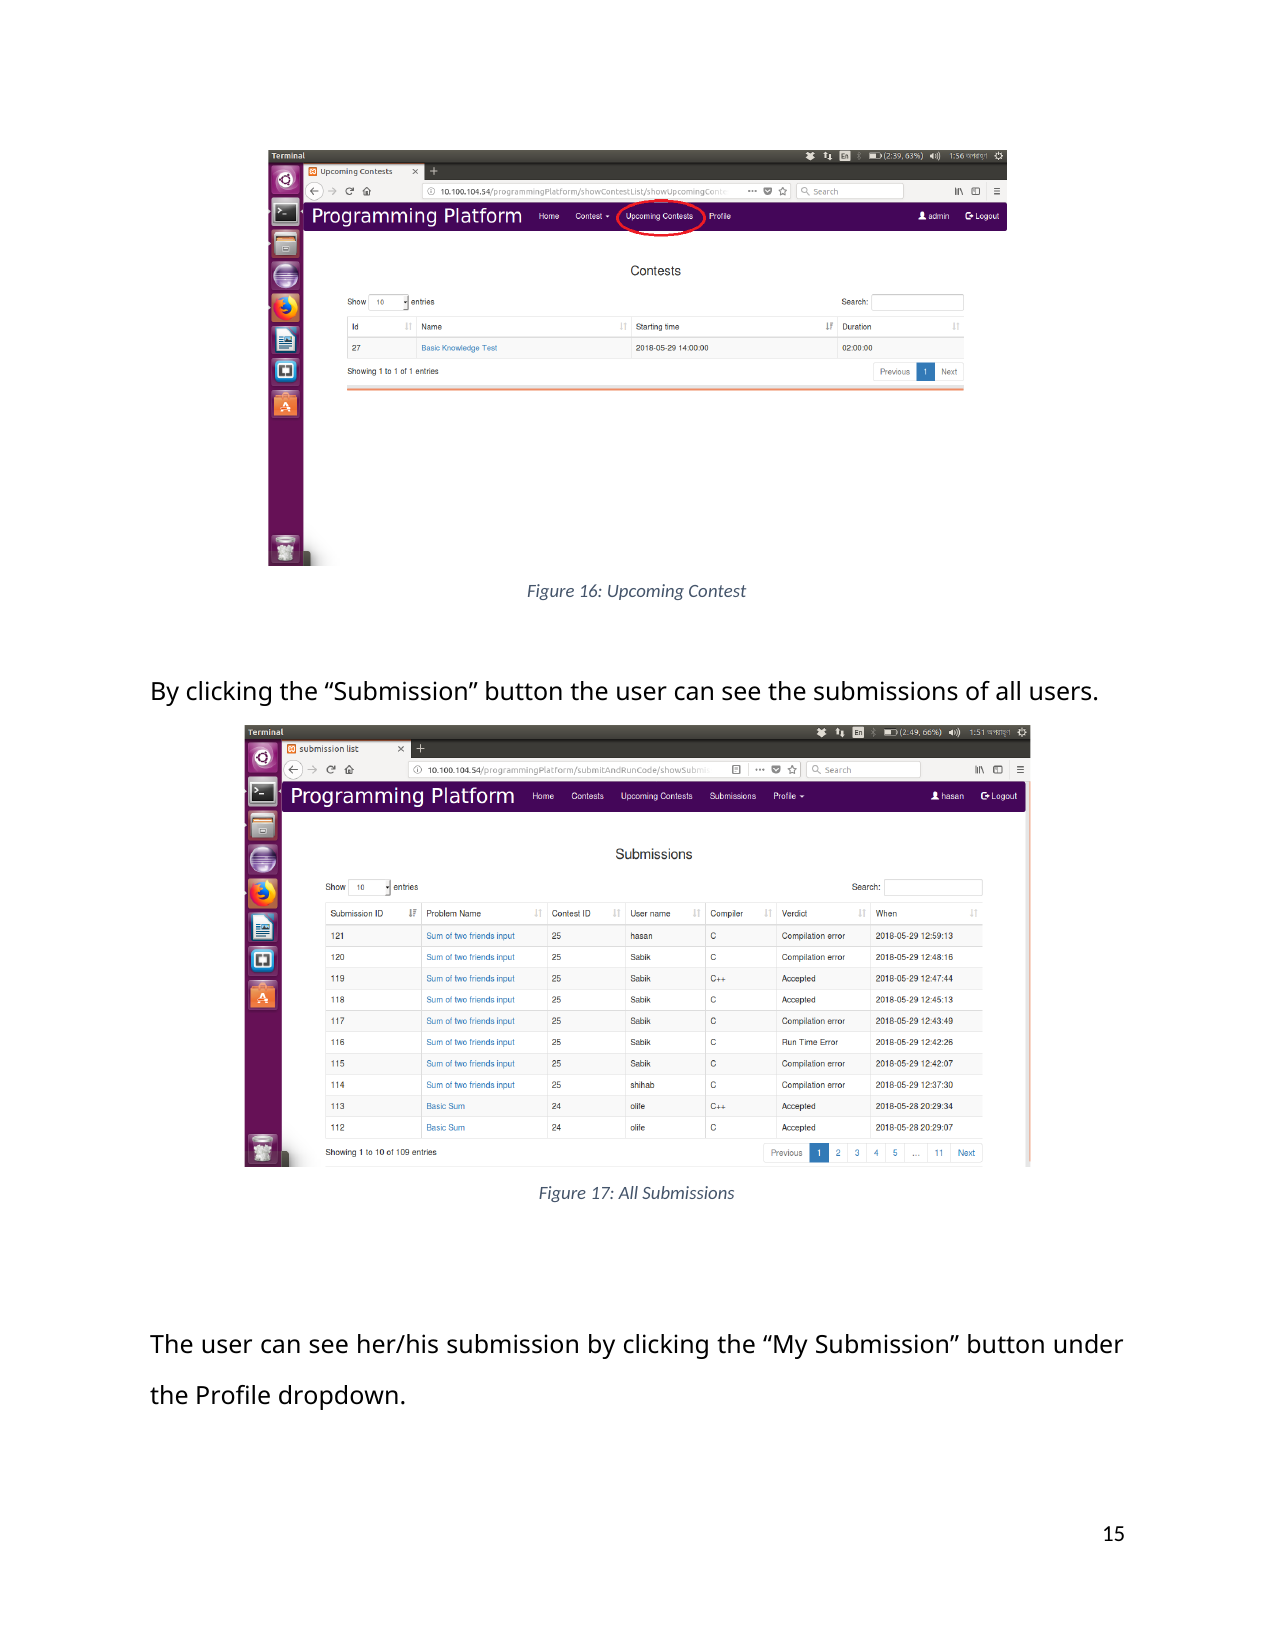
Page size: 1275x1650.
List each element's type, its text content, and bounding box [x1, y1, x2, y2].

text By clicking the “Submission” button the user can see the submissions of all users. [150, 674, 1125, 708]
picture [268, 150, 1007, 566]
picture [244, 725, 1031, 1167]
text The user can see her/his submission by clicking the “My Submission” button under the Profile dropdown. [150, 1327, 1125, 1412]
